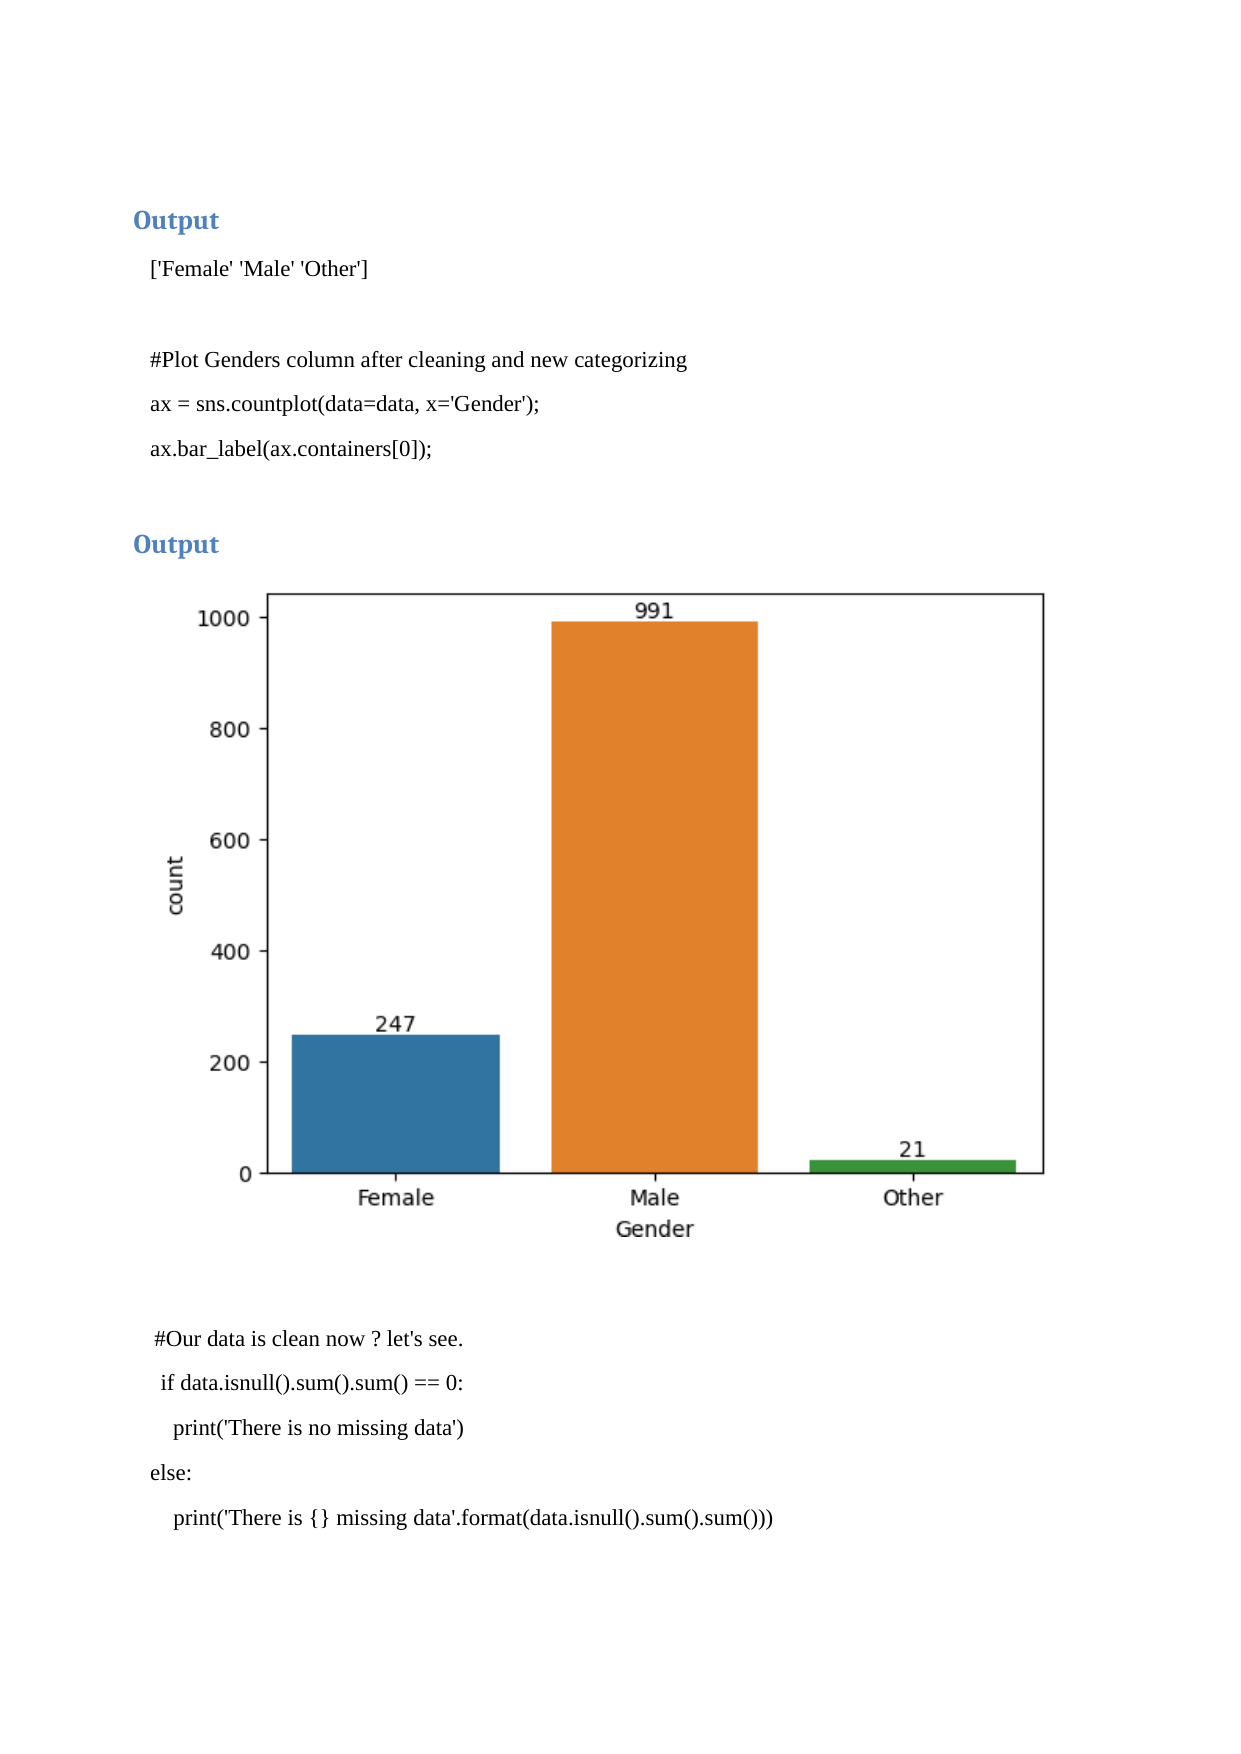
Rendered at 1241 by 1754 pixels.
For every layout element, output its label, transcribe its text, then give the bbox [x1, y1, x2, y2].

subtitle Output [133, 205, 1126, 236]
text else: [150, 1459, 1126, 1485]
text #Our data is clean now ? let's see. if data.isnull().sum().sum() == 0: print('There is no missing data') [143, 1324, 464, 1441]
text #Plot Genders column after cleaning and new categorizing ax = sns.countplot(data=data, x='Gender'); ax.bar_label(ax.containers[0]); [150, 346, 689, 462]
picture [167, 592, 1046, 1237]
text ['Female' 'Male' 'Other'] [150, 255, 1126, 282]
subtitle Output [133, 529, 1126, 561]
text print('There is {} missing data'.format(data.isnull().sum().sum())) [173, 1504, 1126, 1530]
